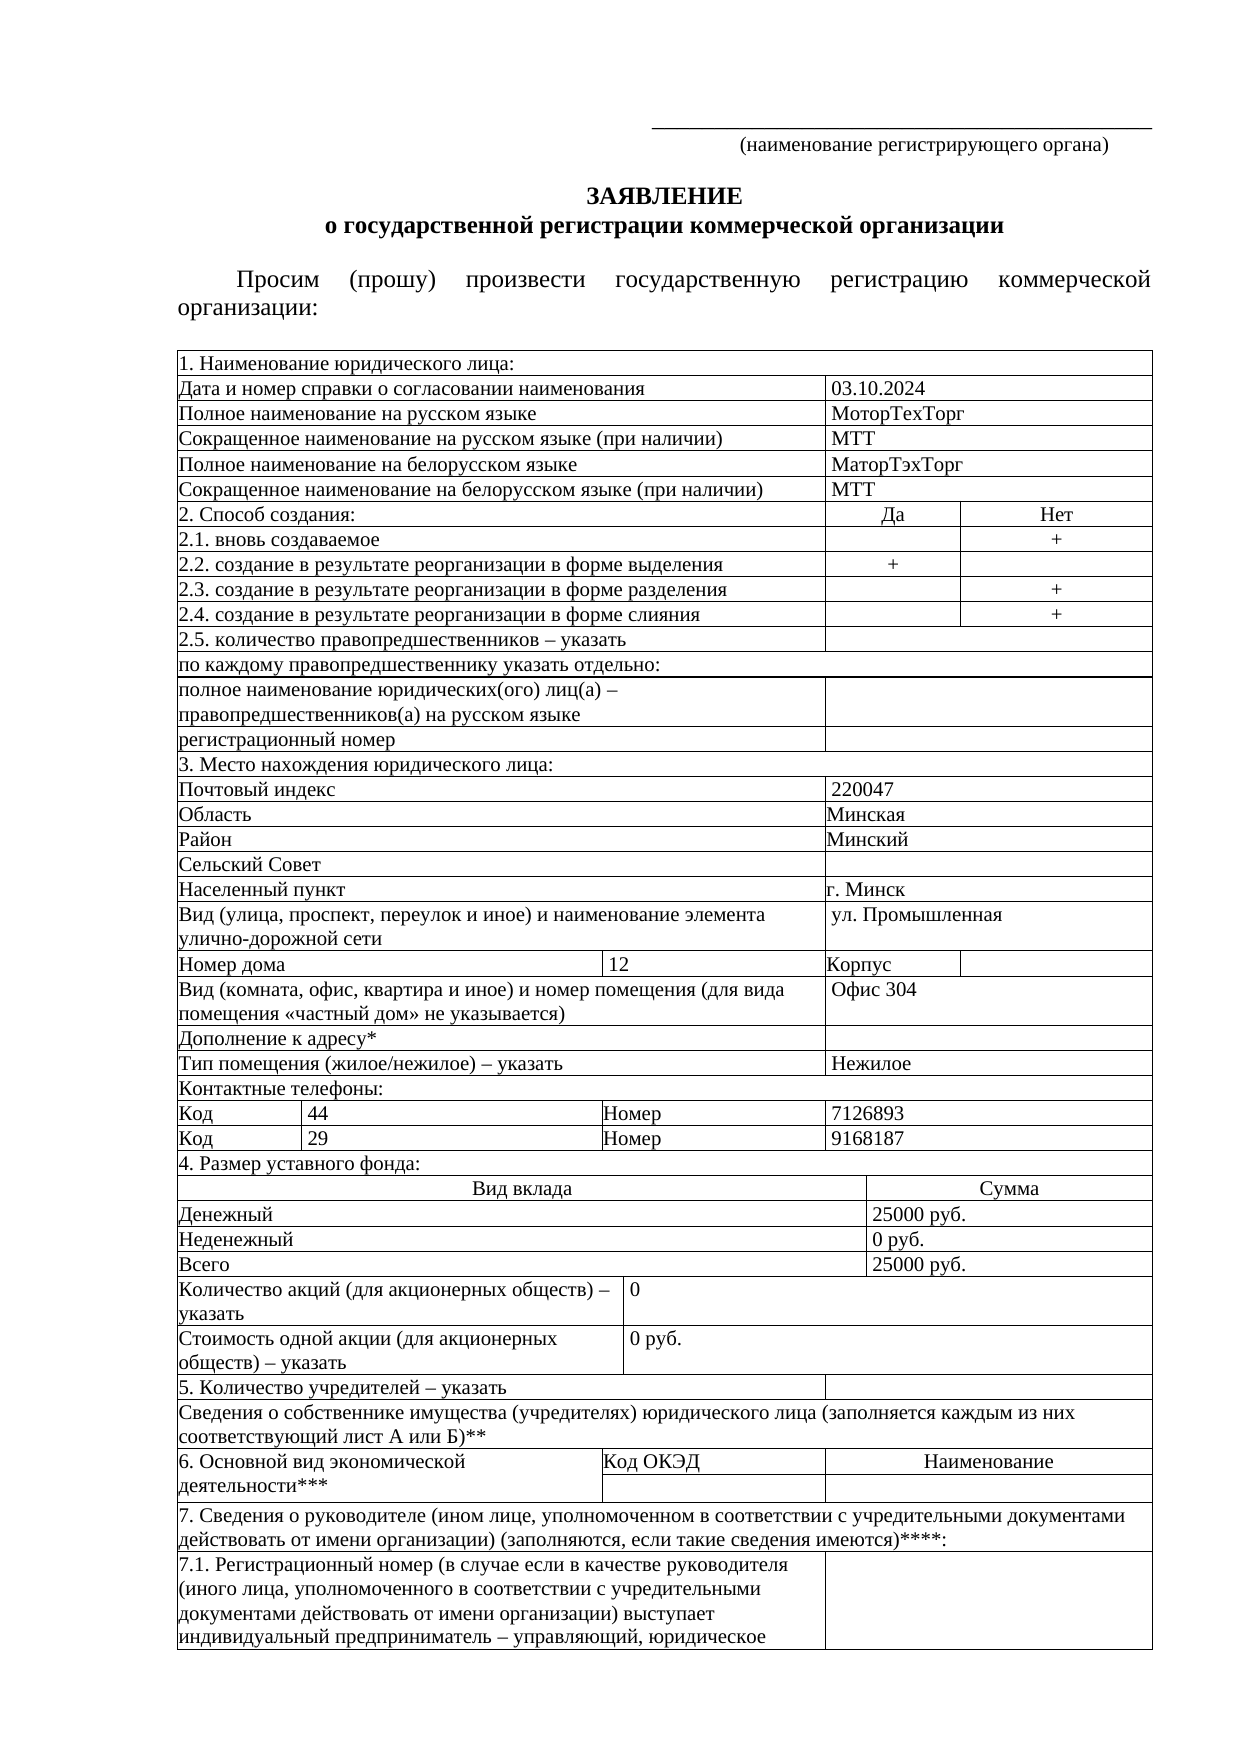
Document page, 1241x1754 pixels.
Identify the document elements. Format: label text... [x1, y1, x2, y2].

table_cell 3. Место нахождения юридического лица: [178, 752, 1152, 776]
table_cell Неденежный [178, 1227, 866, 1251]
table_cell МоторТехТорг [826, 401, 1152, 425]
table_cell 2.2. создание в результате реорганизации в форме выделения [178, 552, 825, 576]
table_cell [826, 627, 1152, 651]
table_cell Количество акций (для акционерных обществ) – указать [178, 1277, 623, 1325]
table_cell 5. Количество учредителей – указать [178, 1375, 825, 1399]
table_cell 0 [624, 1277, 1152, 1325]
table_cell [826, 1475, 1152, 1502]
table_cell Нет [961, 502, 1152, 526]
table_cell + [961, 602, 1152, 626]
table_cell по каждому правопредшественнику указать отдельно: [178, 652, 1152, 676]
table_cell полное наименование юридических(ого) лиц(а) – правопредшественников(а) на русском языке [178, 678, 825, 726]
table_cell Сведения о собственнике имущества (учредителях) юридического лица (заполняется каждым из них соответствующий лист А или Б)** [178, 1400, 1152, 1448]
table_cell 4. Размер уставного фонда: [178, 1151, 1152, 1175]
table_cell МаторТэхТорг [826, 451, 1152, 476]
table_cell [603, 1475, 825, 1502]
table_header 1. Наименование юридического лица: [178, 351, 1152, 375]
table_cell + [961, 527, 1152, 551]
table_cell ул. Промышленная [826, 902, 1152, 950]
text (наименование регистрирующего органа) [177, 132, 1152, 156]
table_cell 2.4. создание в результате реорганизации в форме слияния [178, 602, 825, 626]
table_cell Вид вклада [178, 1176, 866, 1200]
table_cell Наименование [826, 1449, 1152, 1473]
table_cell 0 руб. [867, 1227, 1152, 1251]
table_cell регистрационный номер [178, 727, 825, 751]
table_cell Вид (комната, офис, квартира и иное) и номер помещения (для вида помещения «частный дом» не указывается) [178, 977, 825, 1025]
table_cell 220047 [826, 777, 1152, 801]
text Просим (прошу) произвести государственную регистрацию коммерческой организации: [177, 264, 1152, 321]
table_cell 7126893 [826, 1101, 1152, 1125]
table_cell [826, 577, 960, 601]
table_cell Дата и номер справки о согласовании наименования [178, 376, 825, 400]
table_cell Населенный пункт [178, 877, 825, 901]
table_cell Сумма [867, 1176, 1152, 1200]
table_cell Офис 304 [826, 977, 1152, 1025]
table_cell [826, 727, 1152, 751]
table_cell [826, 1552, 1152, 1648]
table_cell Сокращенное наименование на белорусском языке (при наличии) [178, 477, 825, 501]
table_cell [826, 602, 960, 626]
table_cell 25000 руб. [867, 1201, 1152, 1226]
table_cell [826, 1026, 1152, 1050]
table_cell Номер [603, 1126, 825, 1150]
table_cell Область [178, 802, 825, 826]
table_cell Почтовый индекс [178, 777, 825, 801]
table_cell 2.1. вновь создаваемое [178, 527, 825, 551]
table_cell Минская [826, 802, 1152, 826]
table_cell 2. Способ создания: [178, 502, 825, 526]
table_cell МТТ [826, 477, 1152, 501]
table_cell [826, 678, 1152, 726]
table_cell 2.3. создание в результате реорганизации в форме разделения [178, 577, 825, 601]
table_cell Контактные телефоны: [178, 1076, 1152, 1100]
table_cell 25000 руб. [867, 1252, 1152, 1276]
table_cell Минский [826, 827, 1152, 851]
table_cell + [826, 552, 960, 576]
table_cell МТТ [826, 426, 1152, 450]
table_cell 12 [603, 951, 825, 976]
table_cell 7. Сведения о руководителе (ином лице, уполномоченном в соответствии с учредительными документами действовать от имени организации) (заполняются, если такие сведения имеются)****: [178, 1503, 1152, 1551]
table_cell Вид (улица, проспект, переулок и иное) и наименование элемента улично-дорожной сети [178, 902, 825, 950]
table_cell Код [178, 1126, 301, 1150]
table_cell [961, 552, 1152, 576]
table_cell Код [178, 1101, 301, 1125]
table_cell 9168187 [826, 1126, 1152, 1150]
table_cell Дополнение к адресу* [178, 1026, 825, 1050]
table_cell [178, 1552, 825, 1648]
table_cell Корпус [826, 951, 960, 976]
table_cell Сельский Совет [178, 852, 825, 876]
table_cell 2.5. количество правопредшественников – указать [178, 627, 825, 651]
table_cell Всего [178, 1252, 866, 1276]
text ________________________________________ [177, 103, 1152, 132]
table_cell Тип помещения (жилое/нежилое) – указать [178, 1051, 825, 1075]
table_cell Полное наименование на русском языке [178, 401, 825, 425]
table_cell Полное наименование на белорусском языке [178, 451, 825, 476]
table_cell 0 руб. [624, 1326, 1152, 1374]
table_cell 29 [302, 1126, 602, 1150]
table_cell Сокращенное наименование на русском языке (при наличии) [178, 426, 825, 450]
table_cell Да [826, 502, 960, 526]
table_cell [961, 951, 1152, 976]
table_cell [826, 1375, 1152, 1399]
table_cell Денежный [178, 1201, 866, 1226]
table_cell Район [178, 827, 825, 851]
table_cell Номер [603, 1101, 825, 1125]
table_cell [826, 852, 1152, 876]
table_cell Номер дома [178, 951, 602, 976]
table_cell Код ОКЭД [603, 1449, 825, 1473]
table_cell Стоимость одной акции (для акционерных обществ) – указать [178, 1326, 623, 1374]
table_cell [826, 527, 960, 551]
table_cell г. Минск [826, 877, 1152, 901]
table_cell 44 [302, 1101, 602, 1125]
table_cell Нежилое [826, 1051, 1152, 1075]
table_cell 03.10.2024 [826, 376, 1152, 400]
table_cell + [961, 577, 1152, 601]
text ЗАЯВЛЕНИЕ о государственной регистрации коммерческой организации [177, 181, 1152, 239]
table_cell 6. Основной вид экономической деятельности*** [178, 1449, 602, 1502]
